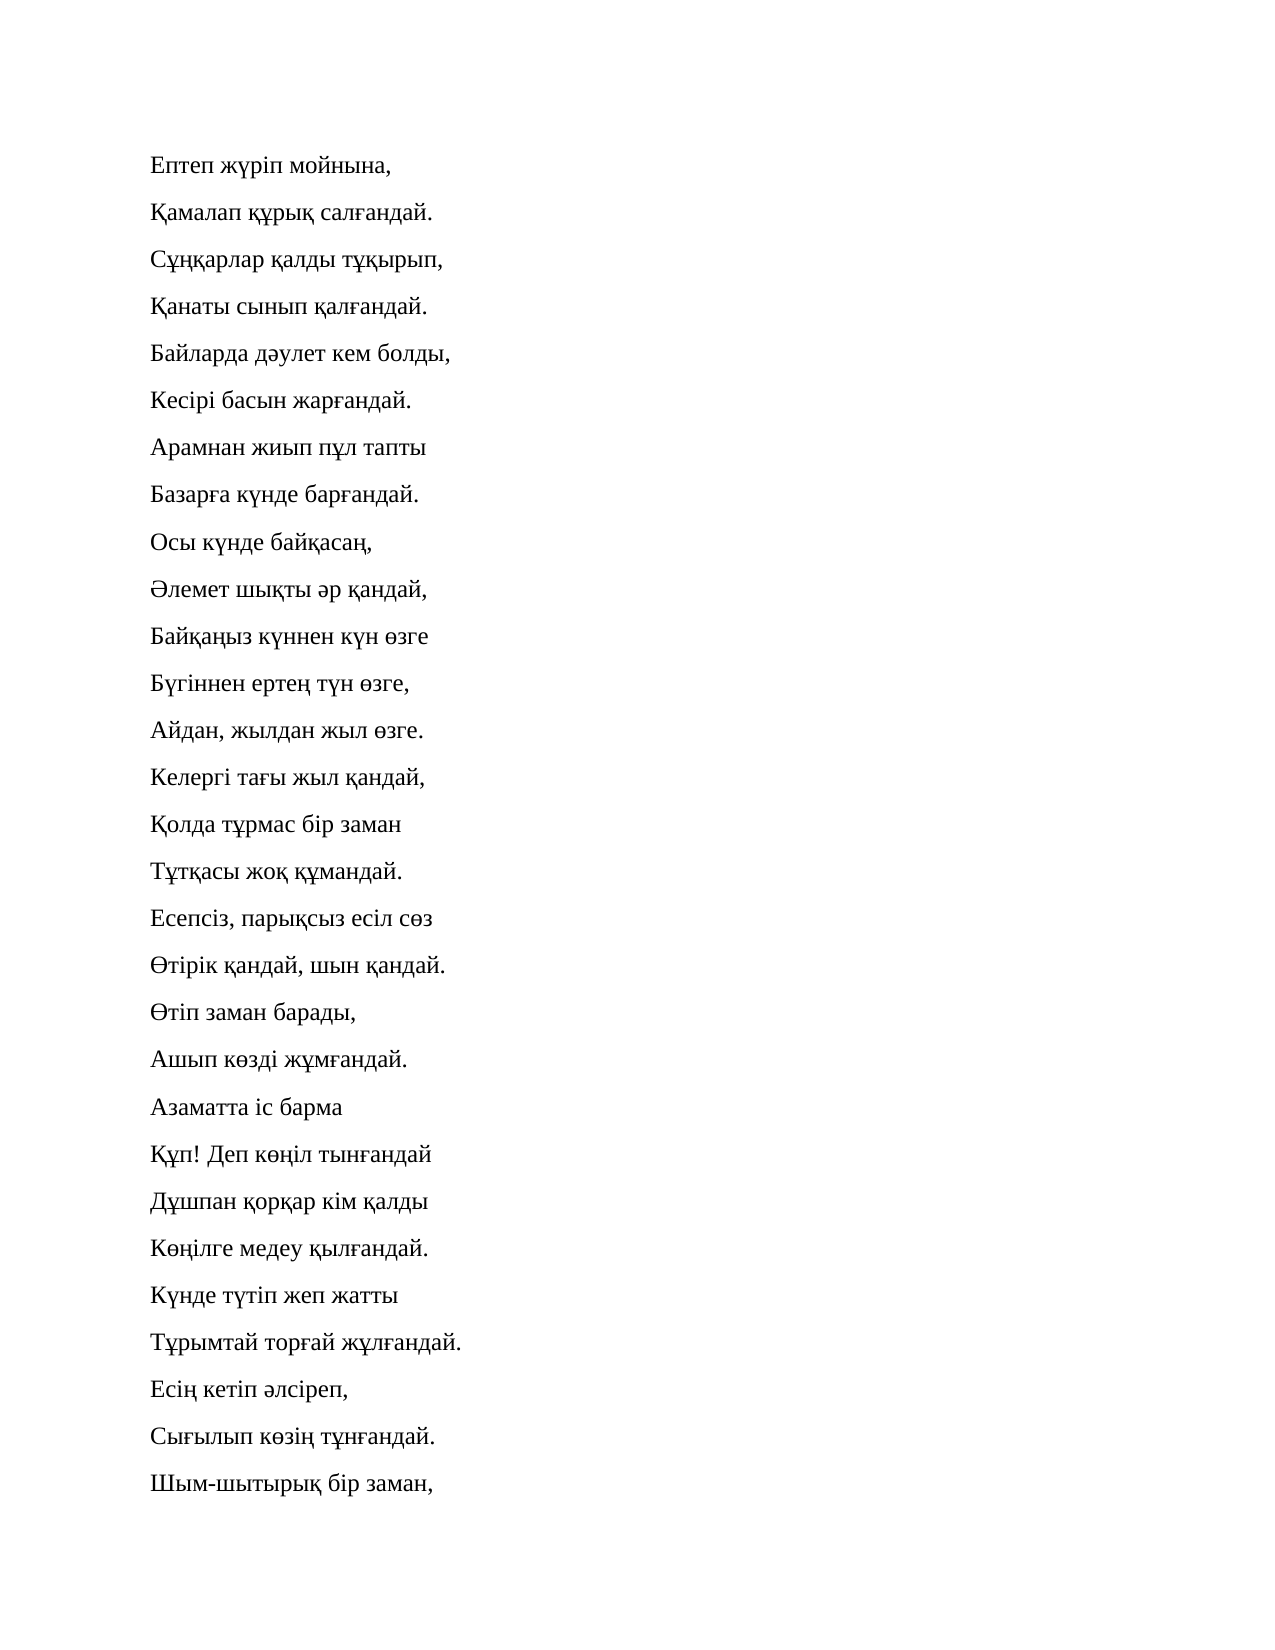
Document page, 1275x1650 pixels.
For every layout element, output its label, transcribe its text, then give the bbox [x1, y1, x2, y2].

text Байларда дәулет кем болды, [150, 338, 1125, 367]
text Базарға күнде барғандай. [150, 479, 1125, 508]
text Арамнан жиып пұл тапты [150, 432, 1125, 461]
text Осы күнде байқасаң, [150, 527, 1125, 555]
text Ептеп жүріп мойнына, [150, 150, 1125, 179]
text Көңілге медеу қылғандай. [150, 1233, 1125, 1262]
text Келергі тағы жыл қандай, [150, 762, 1125, 791]
text Тұтқасы жоқ құмандай. [150, 856, 1125, 885]
text Дұшпан қорқар кім қалды [150, 1186, 1125, 1214]
text Шым-шытырық бір заман, [150, 1468, 1125, 1497]
text Бүгіннен ертең түн өзге, [150, 668, 1125, 697]
text Қамалап құрық салғандай. [150, 197, 1125, 226]
text Өтіп заман барады, [150, 997, 1125, 1026]
text Азаматта іс барма [150, 1092, 1125, 1120]
text Өтірік қандай, шын қандай. [150, 950, 1125, 979]
text Байқаңыз күннен күн өзге [150, 621, 1125, 649]
text Тұрымтай торғай жұлғандай. [150, 1327, 1125, 1356]
text Есің кетіп әлсіреп, [150, 1374, 1125, 1403]
text Есепсіз, парықсыз есіл сөз [150, 903, 1125, 932]
text Қанаты сынып қалғандай. [150, 291, 1125, 320]
text Қолда тұрмас бір заман [150, 809, 1125, 838]
text Құп! Деп көңіл тынғандай [150, 1139, 1125, 1167]
text Кесірі басын жарғандай. [150, 385, 1125, 414]
text Айдан, жылдан жыл өзге. [150, 715, 1125, 744]
text Ашып көзді жұмғандай. [150, 1044, 1125, 1073]
text Әлемет шықты әр қандай, [150, 574, 1125, 602]
text Сығылып көзің тұнғандай. [150, 1421, 1125, 1450]
text Күнде түтіп жеп жатты [150, 1280, 1125, 1309]
text Сұңқарлар қалды тұқырып, [150, 244, 1125, 273]
